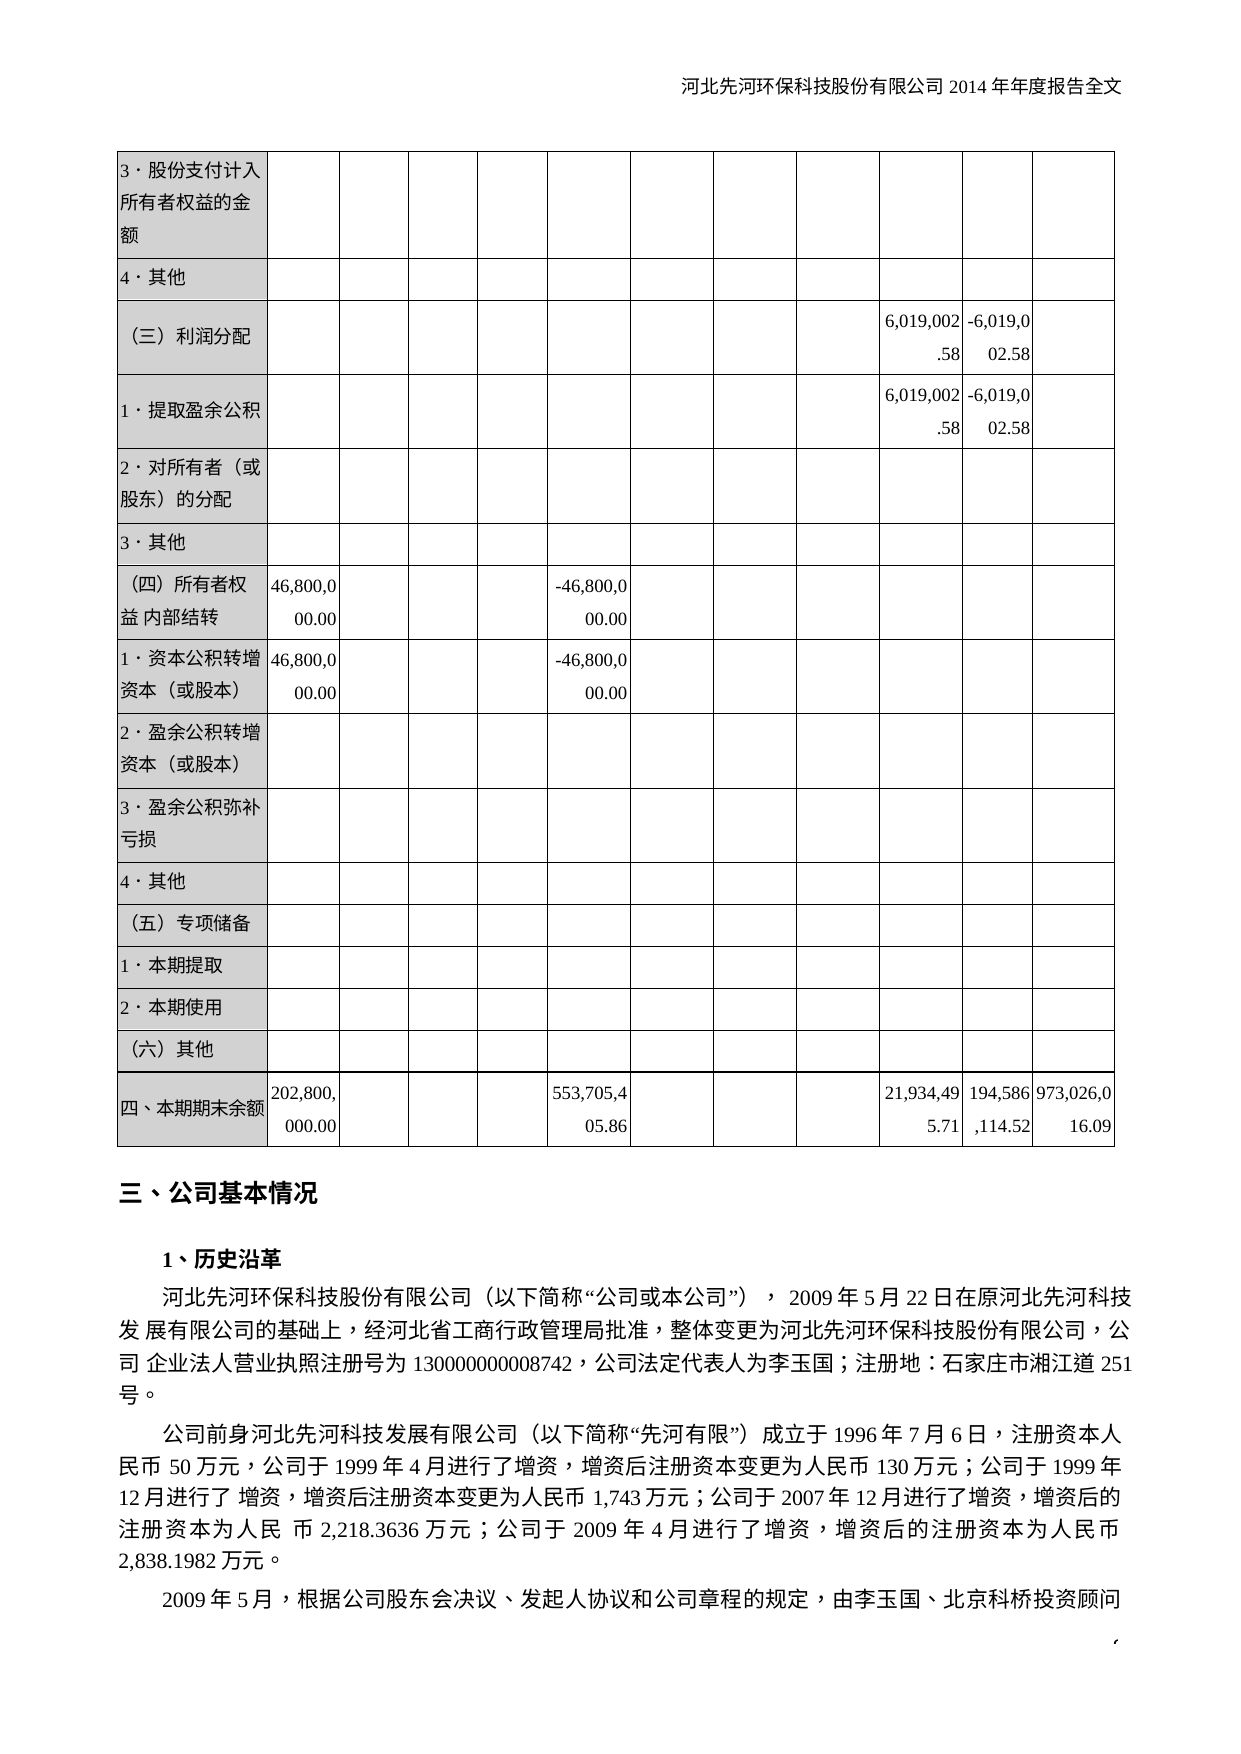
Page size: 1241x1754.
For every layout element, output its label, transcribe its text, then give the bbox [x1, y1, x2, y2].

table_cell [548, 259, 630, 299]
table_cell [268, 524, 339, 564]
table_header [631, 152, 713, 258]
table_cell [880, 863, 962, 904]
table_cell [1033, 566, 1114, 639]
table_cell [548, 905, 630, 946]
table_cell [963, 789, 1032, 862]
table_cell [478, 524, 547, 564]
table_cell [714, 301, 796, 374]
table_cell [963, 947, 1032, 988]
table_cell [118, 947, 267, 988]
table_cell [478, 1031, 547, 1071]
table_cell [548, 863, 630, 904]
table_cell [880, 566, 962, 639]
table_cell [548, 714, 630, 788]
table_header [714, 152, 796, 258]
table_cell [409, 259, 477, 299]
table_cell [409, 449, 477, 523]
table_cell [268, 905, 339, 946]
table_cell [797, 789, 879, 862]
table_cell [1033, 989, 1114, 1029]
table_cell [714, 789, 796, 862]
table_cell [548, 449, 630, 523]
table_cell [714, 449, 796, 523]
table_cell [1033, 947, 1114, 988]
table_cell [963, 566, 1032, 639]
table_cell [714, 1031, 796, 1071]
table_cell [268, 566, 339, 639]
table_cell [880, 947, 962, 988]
subtitle 三、公司基本情况 [116, 1175, 321, 1209]
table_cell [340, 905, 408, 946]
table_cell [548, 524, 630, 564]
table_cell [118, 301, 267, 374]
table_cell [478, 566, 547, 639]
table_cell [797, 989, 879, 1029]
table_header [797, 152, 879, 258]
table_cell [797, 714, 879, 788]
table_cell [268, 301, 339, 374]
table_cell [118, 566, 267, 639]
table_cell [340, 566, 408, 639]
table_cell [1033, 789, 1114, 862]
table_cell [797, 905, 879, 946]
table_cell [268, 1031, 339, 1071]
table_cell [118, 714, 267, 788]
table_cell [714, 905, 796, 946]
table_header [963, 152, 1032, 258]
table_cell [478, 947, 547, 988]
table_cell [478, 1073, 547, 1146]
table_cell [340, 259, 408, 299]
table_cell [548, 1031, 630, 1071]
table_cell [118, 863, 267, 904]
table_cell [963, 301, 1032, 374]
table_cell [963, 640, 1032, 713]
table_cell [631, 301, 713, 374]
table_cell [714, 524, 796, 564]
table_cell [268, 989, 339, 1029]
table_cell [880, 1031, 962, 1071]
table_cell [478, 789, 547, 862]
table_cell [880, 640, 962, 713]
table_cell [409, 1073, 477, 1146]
text 公司前身河北先河科技发展有限公司（以下简称“先河有限”）成立于1996年7月6日，注册资本人民币 50万元，公司于1999年4月进行了增资，增资后注册资本变更为人民币130万元；公司于1999年12月进行了 增资，增资后注册资本变更为人民币1,743万元；公司于2007年12月进行了增资，增资后的注册资本为人民 币2,218.3636万元；公司于2009年4月进行了增资，增资后的注册资本为人民币2,838.1982万元。 [118, 1419, 1122, 1575]
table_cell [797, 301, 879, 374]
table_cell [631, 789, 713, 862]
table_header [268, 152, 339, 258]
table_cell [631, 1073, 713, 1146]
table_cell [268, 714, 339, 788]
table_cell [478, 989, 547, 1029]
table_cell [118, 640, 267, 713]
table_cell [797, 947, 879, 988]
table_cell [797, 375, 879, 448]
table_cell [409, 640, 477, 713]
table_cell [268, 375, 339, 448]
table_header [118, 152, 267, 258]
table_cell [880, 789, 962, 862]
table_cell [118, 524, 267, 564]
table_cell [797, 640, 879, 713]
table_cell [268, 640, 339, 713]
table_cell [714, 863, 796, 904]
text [118, 1584, 1122, 1613]
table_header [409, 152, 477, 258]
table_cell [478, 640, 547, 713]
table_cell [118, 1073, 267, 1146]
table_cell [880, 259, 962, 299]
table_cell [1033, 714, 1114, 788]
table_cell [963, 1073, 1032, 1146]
text 河北先河环保科技股份有限公司（以下简称“公司或本公司”）， 2009年5月22日在原河北先河科技发 展有限公司的基础上，经河北省工商行政管理局批准，整体变更为河北先河环保科技股份有限公司，公司 企业法人营业执照注册号为130000000008742，公司法定代表人为李玉国；注册地：石家庄市湘江道251号。 [118, 1282, 1133, 1410]
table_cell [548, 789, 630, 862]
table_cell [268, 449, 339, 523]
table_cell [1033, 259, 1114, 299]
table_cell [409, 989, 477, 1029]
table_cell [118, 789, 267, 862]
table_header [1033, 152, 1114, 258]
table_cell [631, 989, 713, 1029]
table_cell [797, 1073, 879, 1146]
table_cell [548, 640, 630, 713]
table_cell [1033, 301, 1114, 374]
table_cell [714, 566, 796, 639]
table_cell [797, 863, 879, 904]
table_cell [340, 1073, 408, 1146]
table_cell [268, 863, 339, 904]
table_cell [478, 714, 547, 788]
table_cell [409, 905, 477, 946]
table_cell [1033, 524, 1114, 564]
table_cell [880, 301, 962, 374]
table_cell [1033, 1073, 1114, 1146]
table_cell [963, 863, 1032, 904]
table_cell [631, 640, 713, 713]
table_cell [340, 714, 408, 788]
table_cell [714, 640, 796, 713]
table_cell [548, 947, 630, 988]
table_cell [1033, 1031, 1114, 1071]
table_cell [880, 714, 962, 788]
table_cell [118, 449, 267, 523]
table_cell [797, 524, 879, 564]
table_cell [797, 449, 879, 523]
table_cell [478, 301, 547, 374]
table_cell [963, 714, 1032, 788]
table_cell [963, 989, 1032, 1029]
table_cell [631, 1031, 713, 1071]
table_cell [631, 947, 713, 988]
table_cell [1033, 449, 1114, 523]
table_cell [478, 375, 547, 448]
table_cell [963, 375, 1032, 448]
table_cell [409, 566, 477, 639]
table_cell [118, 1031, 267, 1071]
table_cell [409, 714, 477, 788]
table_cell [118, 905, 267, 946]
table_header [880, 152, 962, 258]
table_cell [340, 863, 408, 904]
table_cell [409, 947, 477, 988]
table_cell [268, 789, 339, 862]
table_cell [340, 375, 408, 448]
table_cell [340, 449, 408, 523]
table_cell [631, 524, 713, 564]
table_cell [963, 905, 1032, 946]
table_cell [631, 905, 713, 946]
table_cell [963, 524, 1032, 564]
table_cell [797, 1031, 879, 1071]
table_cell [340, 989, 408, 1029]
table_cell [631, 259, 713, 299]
subtitle 1、历史沿革 [162, 1244, 1135, 1274]
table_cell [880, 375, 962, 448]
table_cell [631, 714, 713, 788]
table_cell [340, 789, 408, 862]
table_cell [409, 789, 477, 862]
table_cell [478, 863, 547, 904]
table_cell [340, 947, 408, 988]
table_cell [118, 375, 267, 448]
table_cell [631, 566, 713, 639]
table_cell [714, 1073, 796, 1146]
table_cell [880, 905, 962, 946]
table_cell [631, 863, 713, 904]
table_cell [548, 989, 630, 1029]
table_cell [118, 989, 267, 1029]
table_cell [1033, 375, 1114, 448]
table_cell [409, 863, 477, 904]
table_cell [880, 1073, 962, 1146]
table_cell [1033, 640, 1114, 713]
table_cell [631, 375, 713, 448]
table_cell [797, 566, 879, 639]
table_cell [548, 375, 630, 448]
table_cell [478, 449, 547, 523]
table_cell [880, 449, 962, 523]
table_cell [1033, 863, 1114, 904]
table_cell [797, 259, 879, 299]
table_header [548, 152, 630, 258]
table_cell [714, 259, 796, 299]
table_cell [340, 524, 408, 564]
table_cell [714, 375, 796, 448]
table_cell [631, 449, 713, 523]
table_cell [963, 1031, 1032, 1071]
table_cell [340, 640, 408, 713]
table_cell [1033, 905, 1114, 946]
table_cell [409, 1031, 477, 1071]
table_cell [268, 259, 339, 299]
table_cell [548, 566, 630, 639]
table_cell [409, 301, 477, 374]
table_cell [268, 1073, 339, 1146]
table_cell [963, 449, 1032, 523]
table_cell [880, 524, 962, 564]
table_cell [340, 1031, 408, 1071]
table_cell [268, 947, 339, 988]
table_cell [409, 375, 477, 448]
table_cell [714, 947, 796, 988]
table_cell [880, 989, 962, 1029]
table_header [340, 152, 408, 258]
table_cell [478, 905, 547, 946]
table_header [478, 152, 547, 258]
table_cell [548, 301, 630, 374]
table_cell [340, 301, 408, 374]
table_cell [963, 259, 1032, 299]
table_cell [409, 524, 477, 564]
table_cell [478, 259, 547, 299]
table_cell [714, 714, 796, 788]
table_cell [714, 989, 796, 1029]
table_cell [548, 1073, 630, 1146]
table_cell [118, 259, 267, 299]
